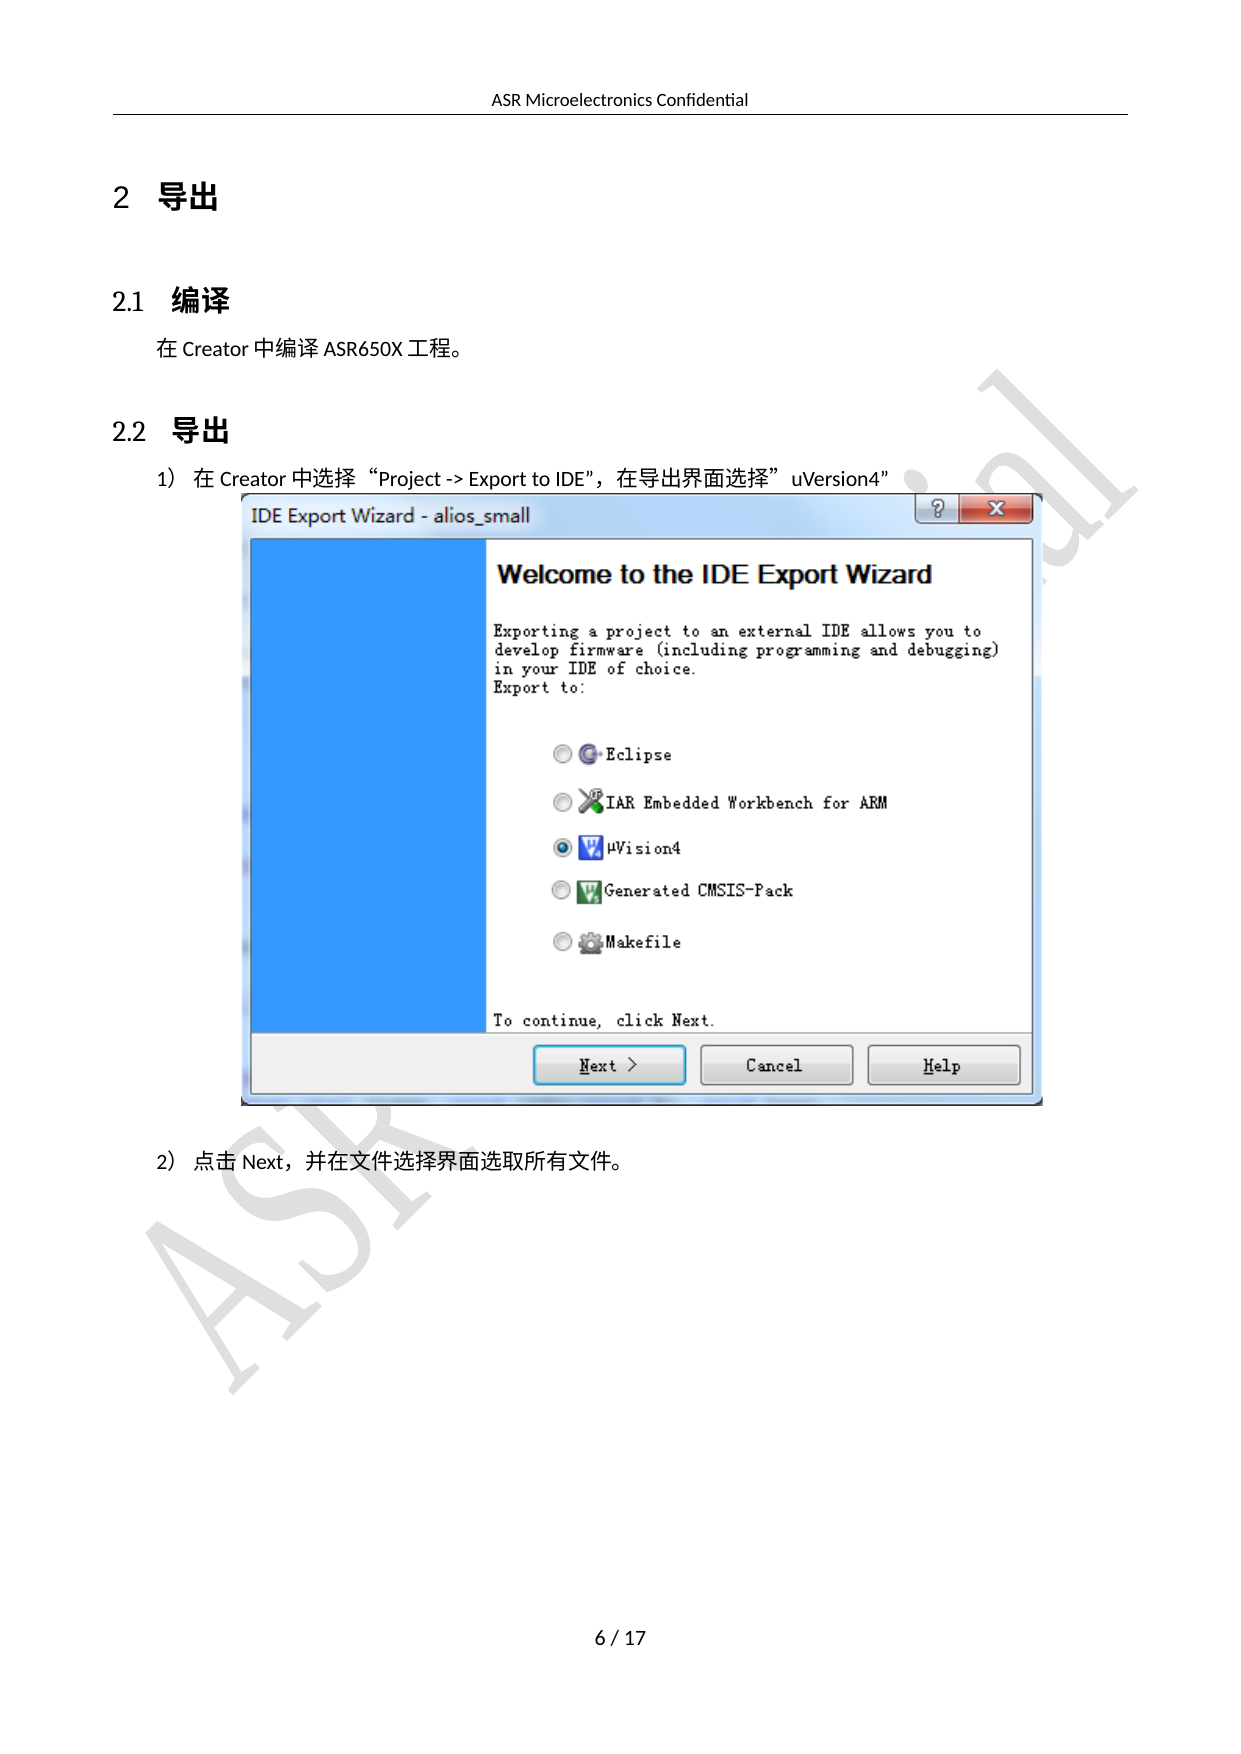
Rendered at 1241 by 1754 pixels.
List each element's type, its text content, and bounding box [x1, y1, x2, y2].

subtitle 导出 [112, 396, 1128, 461]
text 在Creator中编译ASR650X工程。 [156, 331, 1128, 363]
subtitle 导出 [112, 162, 1128, 227]
list 在Creator中选择“Project -> Export to IDE”，在导出界面选择”uVersion4” [156, 461, 1128, 493]
subtitle 编译 [112, 266, 1128, 331]
list 点击Next，并在文件选择界面选取所有文件。 [156, 1143, 1128, 1176]
picture [241, 493, 1043, 1106]
